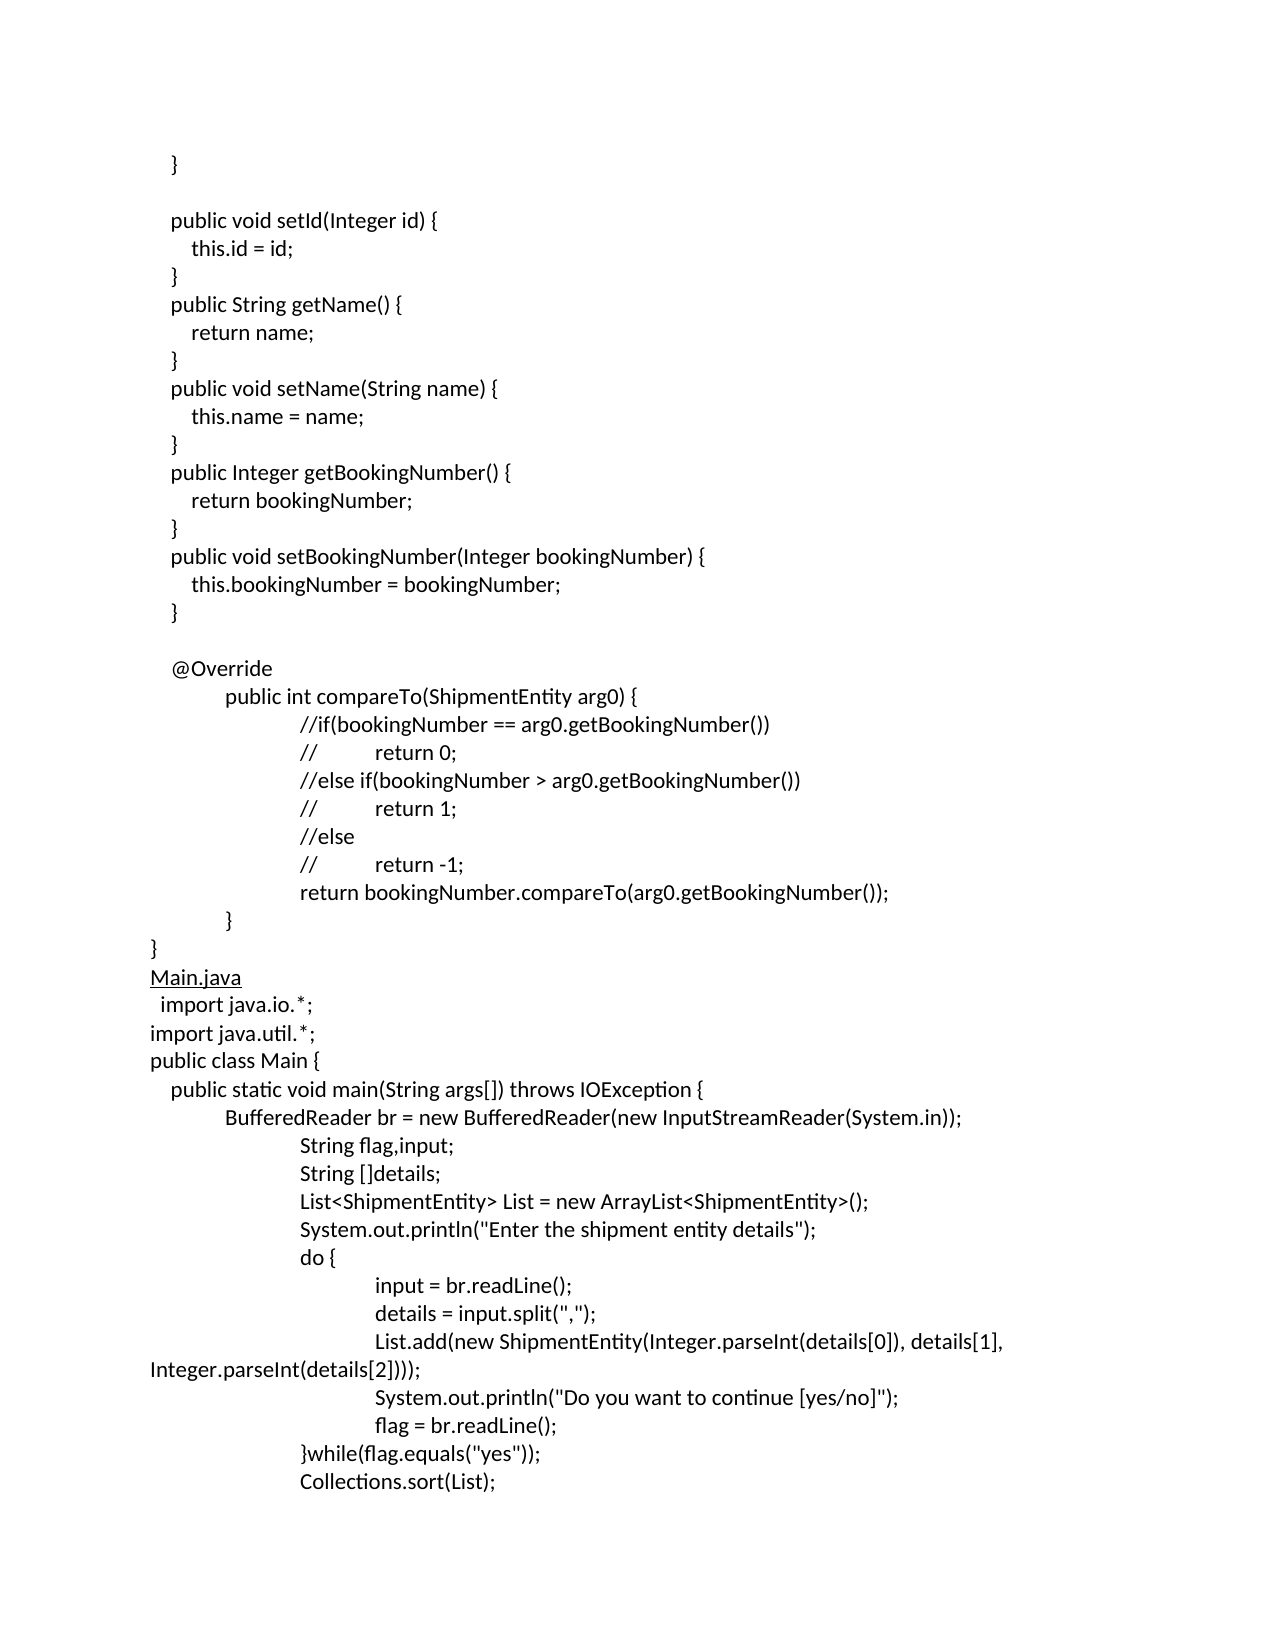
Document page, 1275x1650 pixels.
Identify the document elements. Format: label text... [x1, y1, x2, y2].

text flag = br.readLine(); [150, 1411, 1125, 1439]
text // return 1; [150, 794, 1125, 822]
text List<ShipmentEntity> List = new ArrayList<ShipmentEntity>(); [150, 1187, 1125, 1215]
text Collections.sort(List); [150, 1467, 1125, 1495]
text } [150, 598, 1125, 626]
text String []details; [150, 1159, 1125, 1187]
text public Integer getBookingNumber() { [150, 458, 1125, 486]
text Main.java [150, 963, 1125, 991]
text } [150, 346, 1125, 374]
text this.bookingNumber = bookingNumber; [150, 570, 1125, 598]
text import java.io.*; [150, 991, 1125, 1019]
text //else [150, 822, 1125, 851]
text public void setBookingNumber(Integer bookingNumber) { [150, 542, 1125, 570]
text //else if(bookingNumber > arg0.getBookingNumber()) [150, 766, 1125, 794]
text } [150, 430, 1125, 458]
text return bookingNumber; [150, 486, 1125, 514]
text do { [150, 1243, 1125, 1271]
text @Override [150, 654, 1125, 682]
text List.add(new ShipmentEntity(Integer.parseInt(details[0]), details[1], Integer.parseInt(details[2]))); [150, 1327, 1125, 1383]
text public void setName(String name) { [150, 374, 1125, 402]
text return name; [150, 318, 1125, 346]
text } [150, 907, 1125, 934]
text } [150, 514, 1125, 542]
text public String getName() { [150, 290, 1125, 318]
text } [150, 934, 1125, 963]
text this.id = id; [150, 234, 1125, 262]
text public void setId(Integer id) { [150, 206, 1125, 234]
text return bookingNumber.compareTo(arg0.getBookingNumber()); [150, 878, 1125, 907]
text public class Main { [150, 1047, 1125, 1075]
text import java.util.*; [150, 1019, 1125, 1047]
text } [150, 150, 1125, 178]
text System.out.println("Enter the shipment entity details"); [150, 1215, 1125, 1243]
text //if(bookingNumber == arg0.getBookingNumber()) [150, 710, 1125, 738]
text // return 0; [150, 738, 1125, 766]
text public static void main(String args[]) throws IOException { [150, 1075, 1125, 1103]
text details = input.split(","); [150, 1299, 1125, 1327]
text public int compareTo(ShipmentEntity arg0) { [150, 682, 1125, 710]
text input = br.readLine(); [150, 1271, 1125, 1299]
text this.name = name; [150, 402, 1125, 430]
text }while(flag.equals("yes")); [150, 1439, 1125, 1467]
text } [150, 262, 1125, 290]
text // return -1; [150, 851, 1125, 878]
text String flag,input; [150, 1131, 1125, 1159]
text BufferedReader br = new BufferedReader(new InputStreamReader(System.in)); [150, 1103, 1125, 1131]
text System.out.println("Do you want to continue [yes/no]"); [150, 1383, 1125, 1411]
